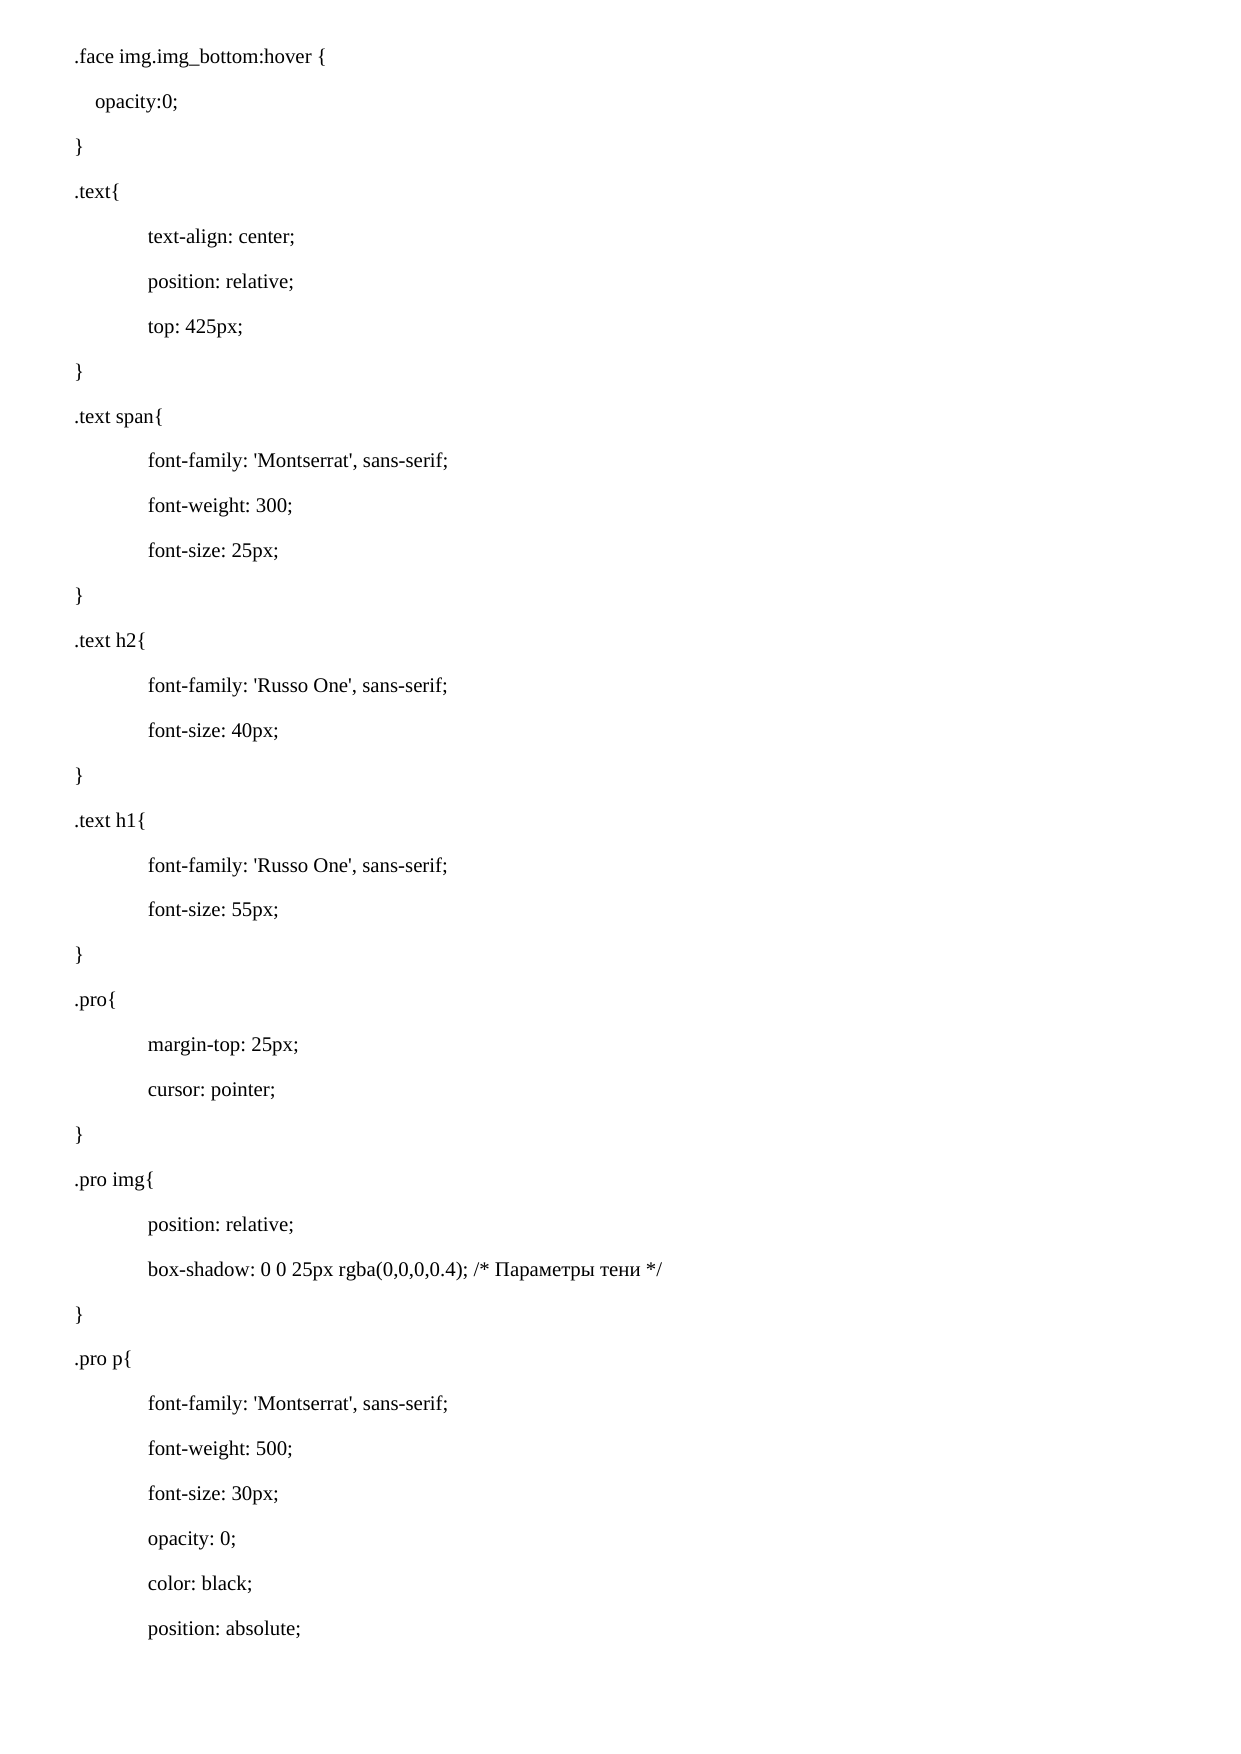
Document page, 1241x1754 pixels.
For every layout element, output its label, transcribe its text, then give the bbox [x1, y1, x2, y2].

text font-size: 55px; [74, 897, 1152, 921]
text .text h2{ [74, 628, 1152, 652]
text .pro p{ [74, 1346, 1152, 1370]
text .face img.img_bottom:hover { [74, 44, 1152, 68]
text opacity:0; [74, 89, 1152, 113]
text } [74, 359, 1152, 383]
text font-family: 'Russo One', sans-serif; [74, 852, 1152, 877]
text font-size: 25px; [74, 538, 1152, 562]
text .text span{ [74, 403, 1152, 428]
text .pro{ [74, 987, 1152, 1011]
text font-weight: 300; [74, 493, 1152, 517]
text font-family: 'Montserrat', sans-serif; [74, 1391, 1152, 1415]
text text-align: center; [74, 224, 1152, 248]
text } [74, 1301, 1152, 1326]
text position: relative; [74, 1212, 1152, 1236]
text } [74, 1122, 1152, 1146]
text margin-top: 25px; [74, 1032, 1152, 1056]
text position: absolute; [74, 1616, 1152, 1640]
text font-family: 'Montserrat', sans-serif; [74, 448, 1152, 472]
text font-weight: 500; [74, 1436, 1152, 1460]
text } [74, 583, 1152, 607]
text .text h1{ [74, 808, 1152, 832]
text color: black; [74, 1571, 1152, 1595]
text } [74, 134, 1152, 158]
text font-size: 30px; [74, 1481, 1152, 1505]
text top: 425px; [74, 314, 1152, 338]
text font-size: 40px; [74, 718, 1152, 742]
text cursor: pointer; [74, 1077, 1152, 1101]
text opacity: 0; [74, 1526, 1152, 1550]
text position: relative; [74, 269, 1152, 293]
text } [74, 763, 1152, 787]
text font-family: 'Russo One', sans-serif; [74, 673, 1152, 697]
text .pro img{ [74, 1167, 1152, 1191]
text box-shadow: 0 0 25px rgba(0,0,0,0.4); /* Параметры тени */ [74, 1257, 1152, 1281]
text } [74, 942, 1152, 966]
text .text{ [74, 179, 1152, 203]
